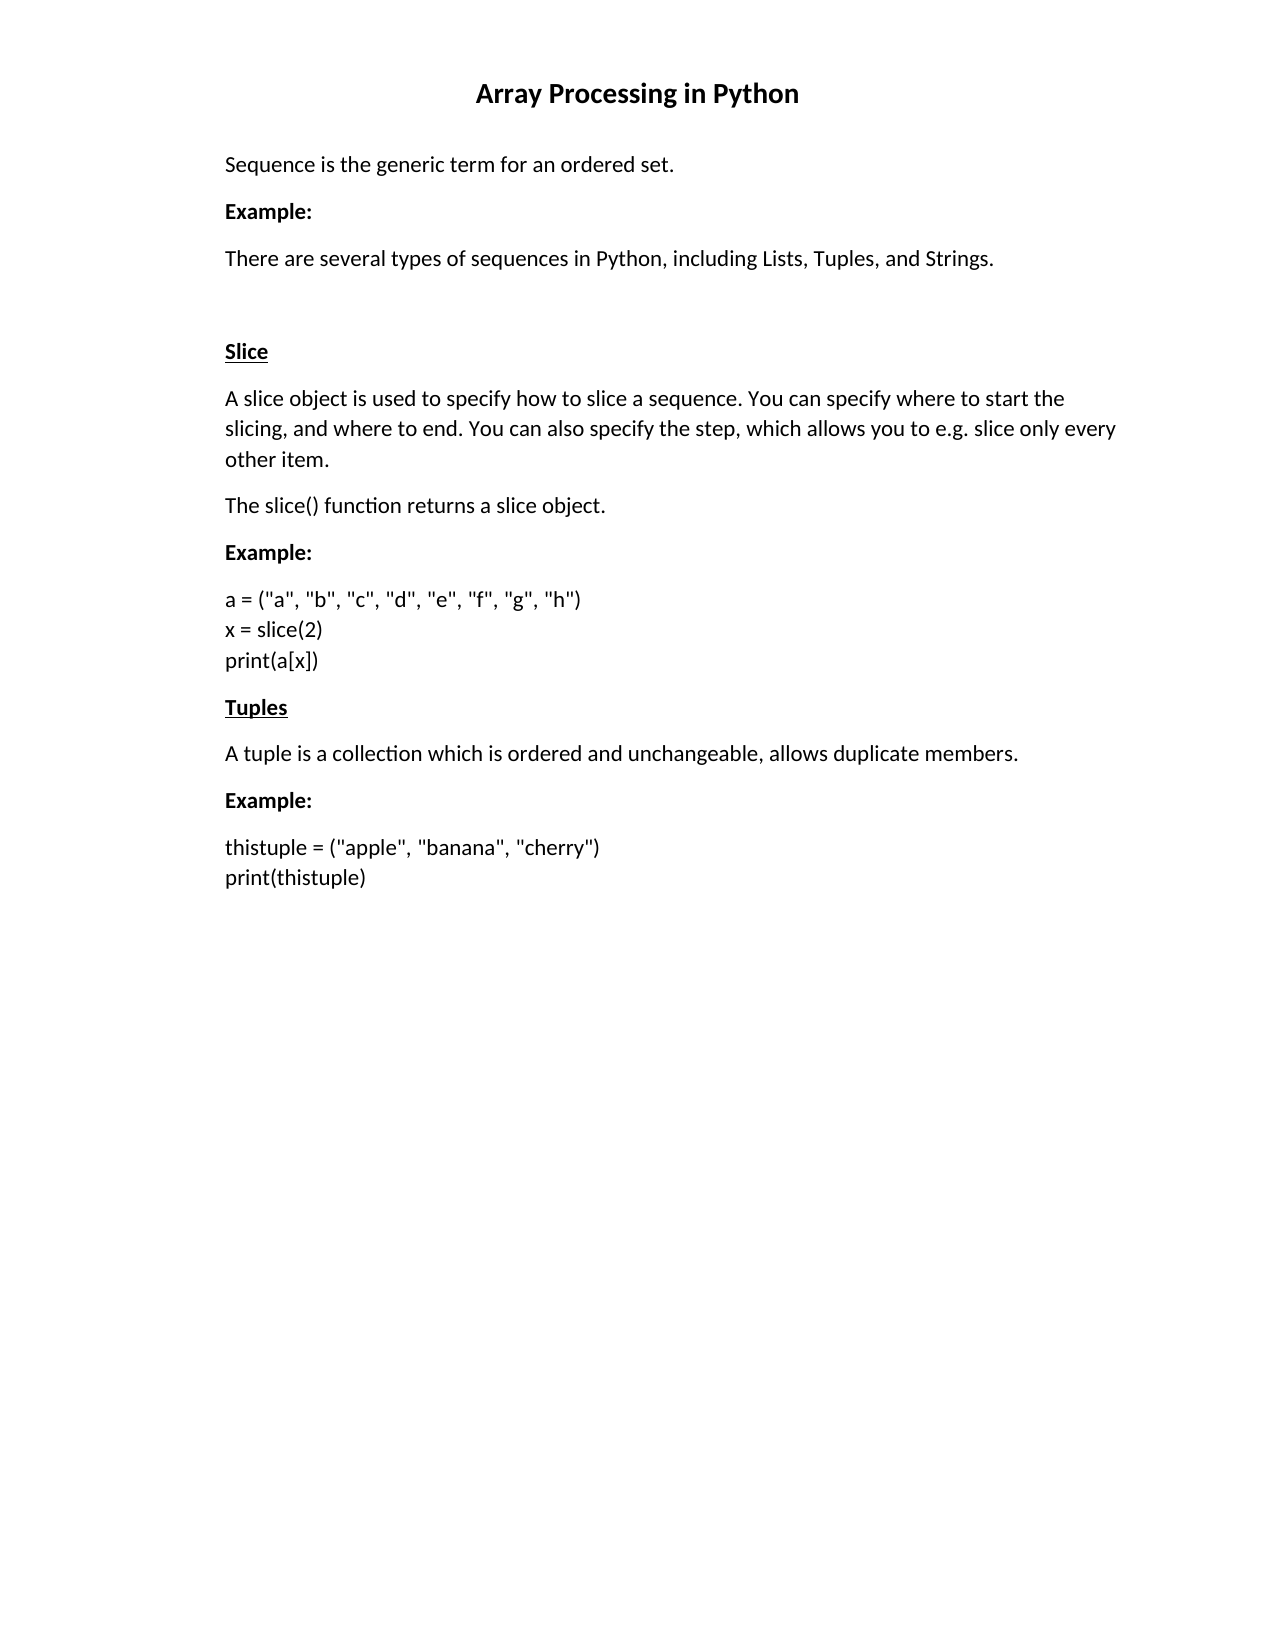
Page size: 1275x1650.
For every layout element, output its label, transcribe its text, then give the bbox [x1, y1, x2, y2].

text A slice object is used to specify how to slice a sequence. You can specify where to start the slicing, and where to end. You can also specify the step, which allows you to e.g. slice only every other item. [225, 384, 1125, 473]
text Slice [225, 337, 1125, 366]
text Example: [225, 538, 1125, 567]
text A tuple is a collection which is ordered and unchangeable, allows duplicate members. [225, 739, 1125, 768]
text a = ("a", "b", "c", "d", "e", "f", "g", "h") x = slice(2) print(a[x]) [225, 585, 1125, 674]
text There are several types of sequences in Python, including Lists, Tuples, and Strings. [225, 244, 1125, 272]
text Tuples [225, 693, 1125, 721]
text Example: [225, 197, 1125, 225]
text Example: [225, 786, 1125, 814]
text The slice() function returns a slice object. [225, 492, 1125, 520]
text thistuple = ("apple", "banana", "cherry") print(thistuple) [225, 833, 1125, 892]
text Sequence is the generic term for an ordered set. [225, 150, 1125, 178]
